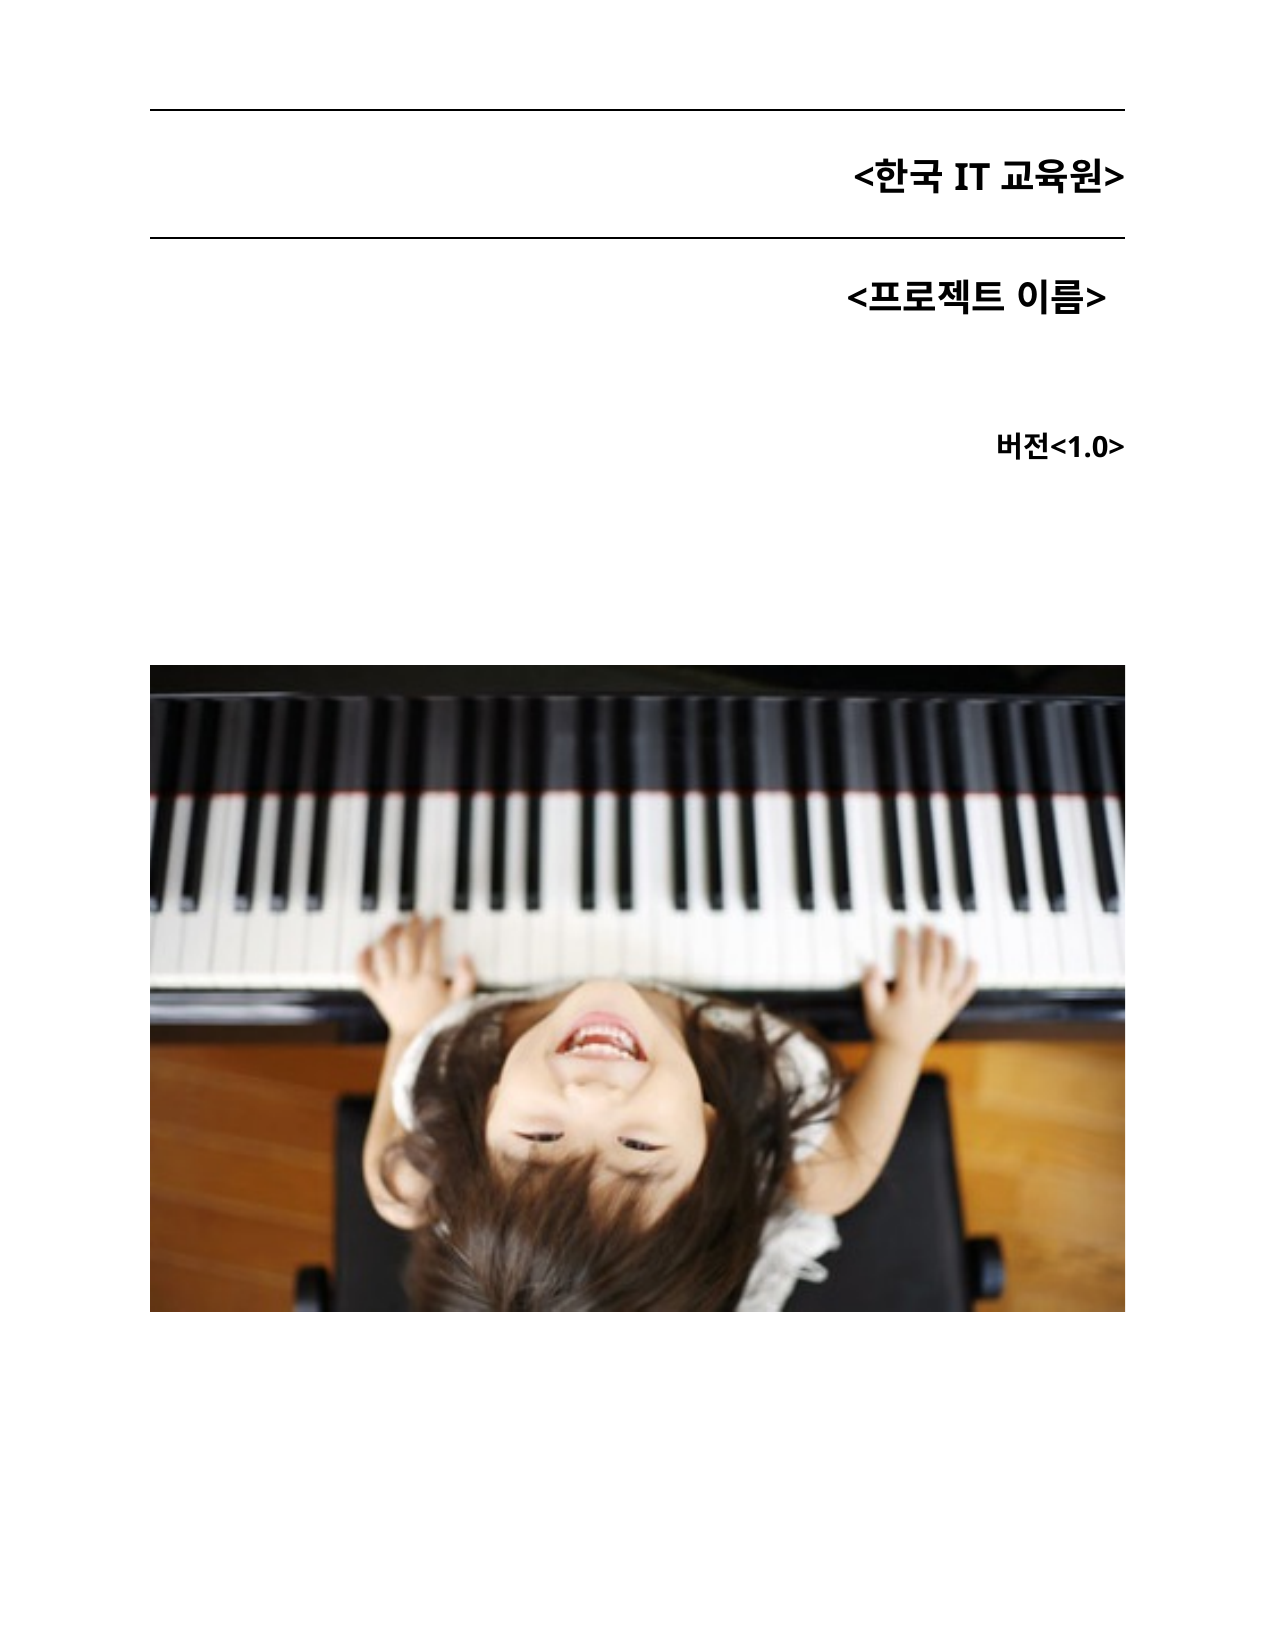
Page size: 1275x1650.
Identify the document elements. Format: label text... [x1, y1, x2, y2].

picture [150, 665, 1125, 1312]
title 버전<1.0> [150, 424, 1125, 466]
title <중고악기온라인 쇼핑몰> [150, 267, 1107, 322]
